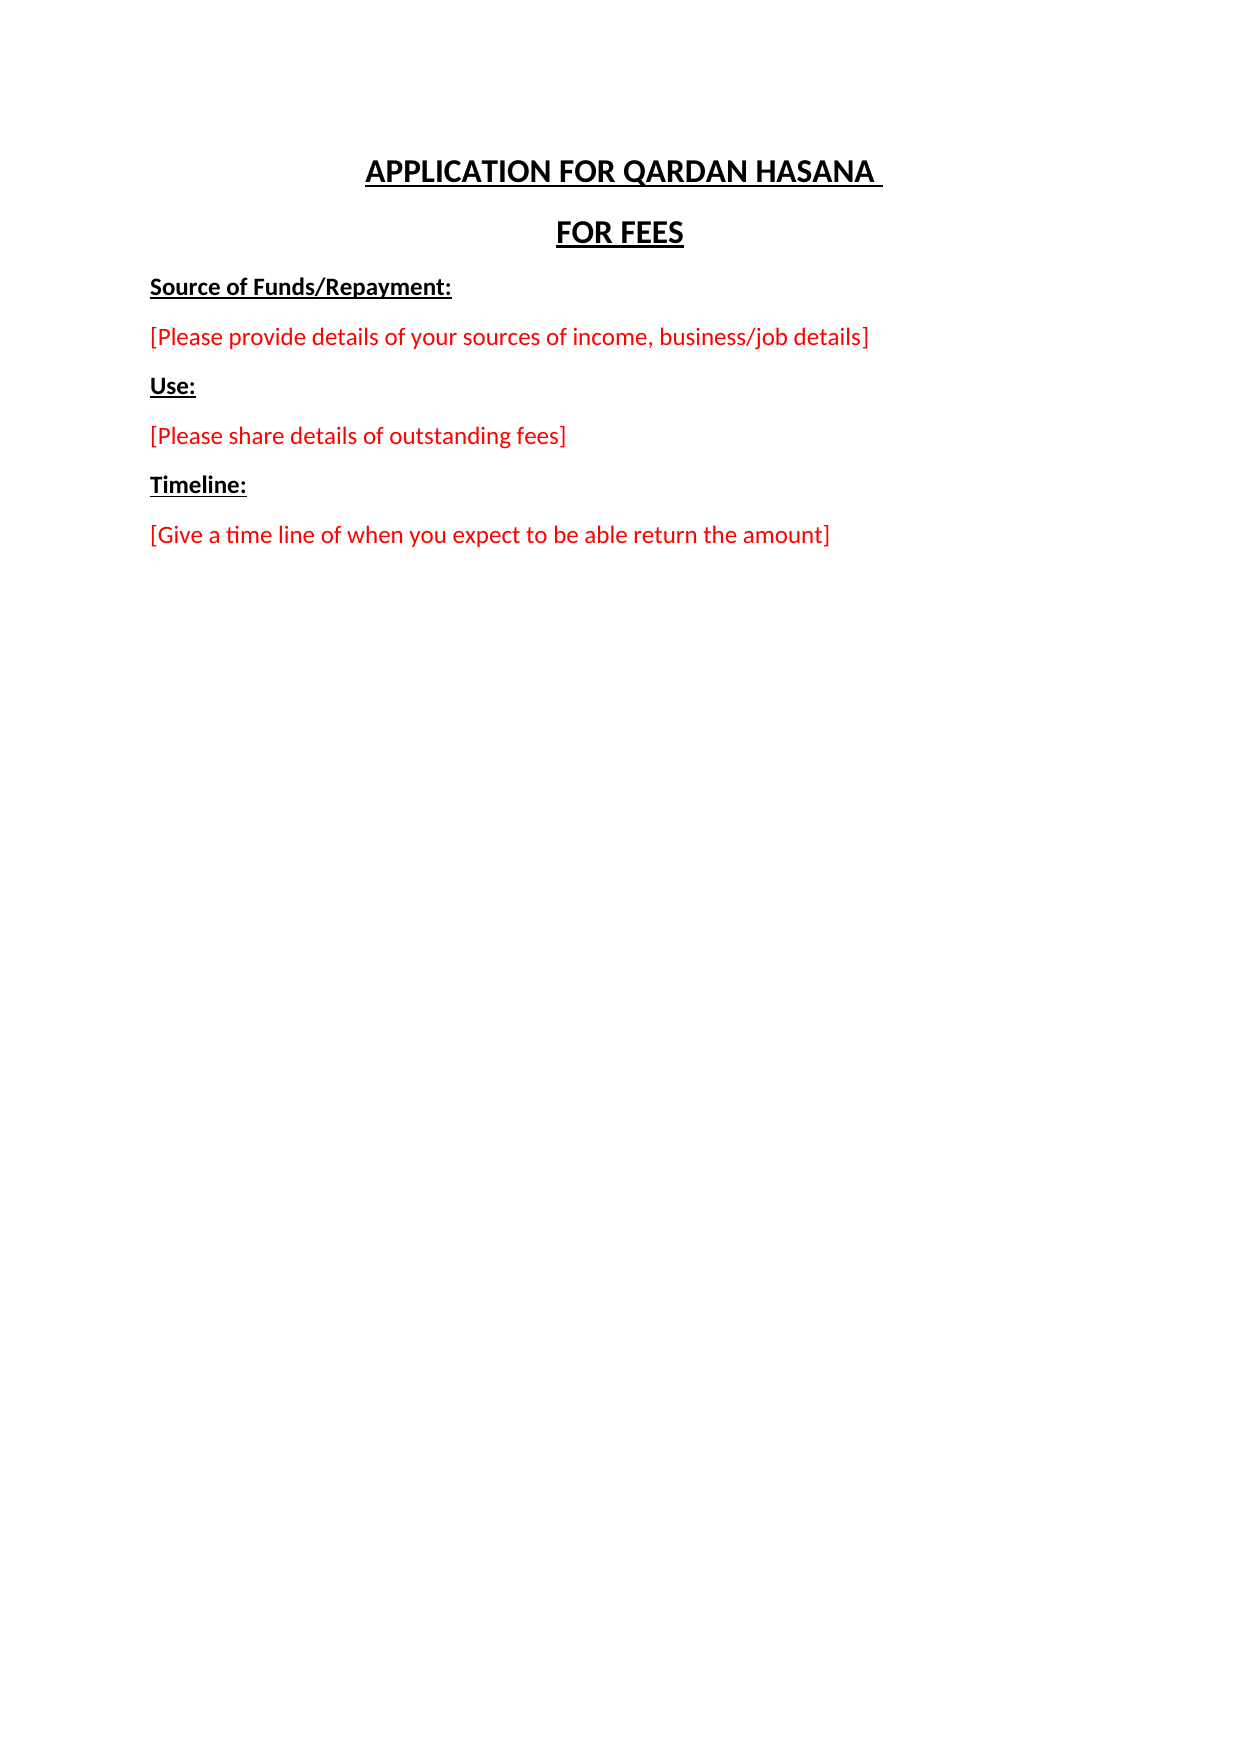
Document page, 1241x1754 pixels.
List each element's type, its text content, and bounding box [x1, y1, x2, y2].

text [Please share details of outstanding fees] [150, 420, 1090, 451]
text [Please provide details of your sources of income, business/job details] [150, 321, 1090, 351]
text [Give a time line of when you expect to be able return the amount] [150, 519, 1090, 550]
text Source of Funds/Repayment: [150, 271, 1090, 302]
text Use: [150, 370, 1090, 401]
text Application for Qardan hasana [150, 150, 1090, 191]
text Timeline: [150, 469, 1090, 500]
text for FEES [150, 211, 1090, 251]
